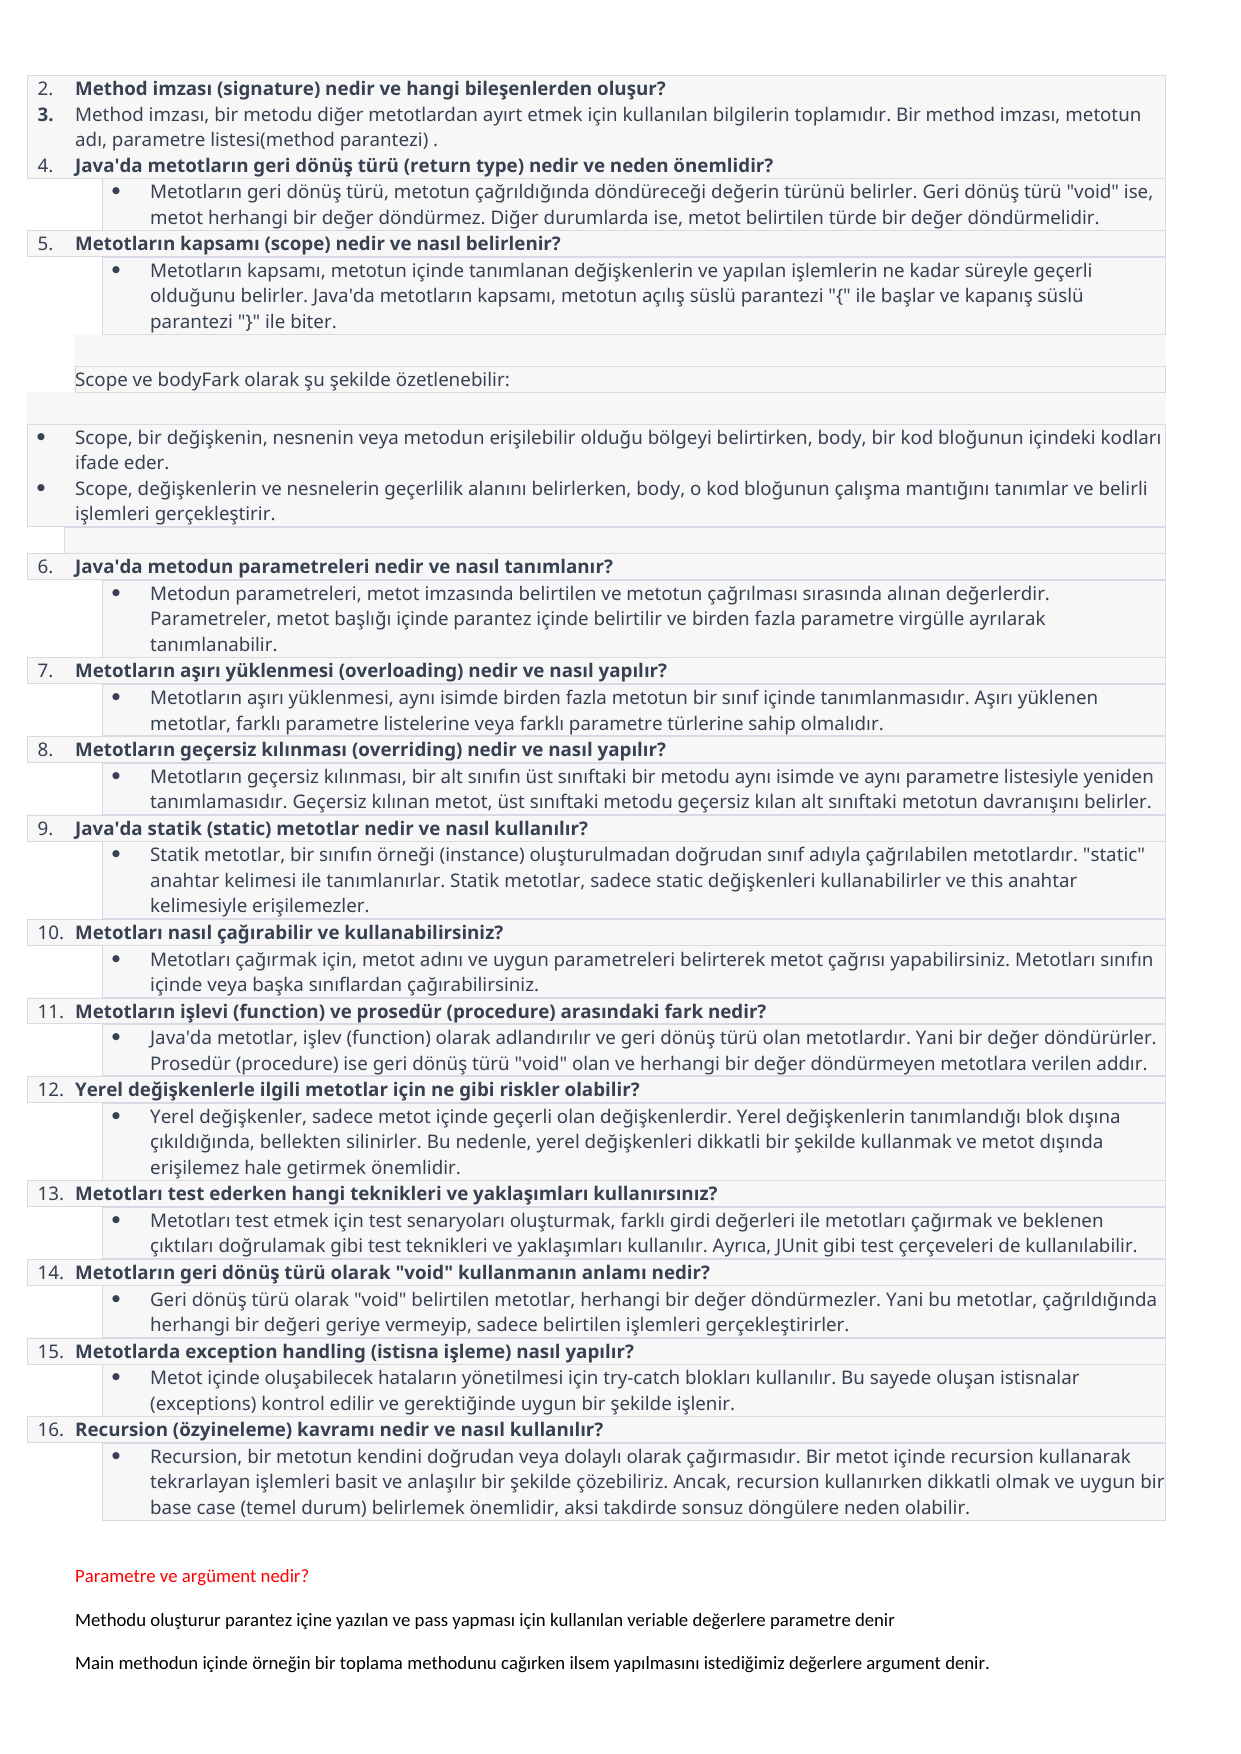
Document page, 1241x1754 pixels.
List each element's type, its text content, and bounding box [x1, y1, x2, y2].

list Java'da metodun parametreleri nedir ve nasıl tanımlanır? [28, 554, 1165, 579]
list Yerel değişkenlerle ilgili metotlar için ne gibi riskler olabilir? [28, 1077, 1165, 1102]
text Scope ve bodyFark olarak şu şekilde özetlenebilir: [76, 367, 1165, 392]
list Recursion (özyineleme) kavramı nedir ve nasıl kullanılır? [28, 1417, 1165, 1442]
list Metotların geri dönüş türü, metotun çağrıldığında döndüreceği değerin türünü belirler. Geri dönüş türü "void" ise, metot herhangi bir değer döndürmez. Diğer durumlarda ise, metot belirtilen türde bir değer döndürmelidir. [103, 179, 1165, 230]
list Metot içinde oluşabilecek hataların yönetilmesi için try-catch blokları kullanılır. Bu sayede oluşan istisnalar (exceptions) kontrol edilir ve gerektiğinde uygun bir şekilde işlenir. [103, 1365, 1165, 1416]
list Metotların aşırı yüklenmesi, aynı isimde birden fazla metotun bir sınıf içinde tanımlanmasıdır. Aşırı yüklenen metotlar, farklı parametre listelerine veya farklı parametre türlerine sahip olmalıdır. [103, 685, 1165, 735]
list Geri dönüş türü olarak "void" belirtilen metotlar, herhangi bir değer döndürmezler. Yani bu metotlar, çağrıldığında herhangi bir değeri geriye vermeyip, sadece belirtilen işlemleri gerçekleştirirler. [103, 1286, 1165, 1337]
list Scope, değişkenlerin ve nesnelerin geçerlilik alanını belirlerken, body, o kod bloğunun çalışma mantığını tanımlar ve belirli işlemleri gerçekleştirir. [28, 474, 1165, 526]
list Metotların geri dönüş türü olarak "void" kullanmanın anlamı nedir? [28, 1260, 1165, 1285]
list Metotları test ederken hangi teknikleri ve yaklaşımları kullanırsınız? [28, 1181, 1165, 1206]
list Java'da metotların geri dönüş türü (return type) nedir ve neden önemlidir? [28, 152, 1165, 178]
list Metotları nasıl çağırabilir ve kullanabilirsiniz? [28, 920, 1165, 945]
text Parametre ve argüment nedir? [75, 1564, 1165, 1587]
list Method imzası, bir metodu diğer metotlardan ayırt etmek için kullanılan bilgilerin toplamıdır. Bir method imzası, metotun adı, parametre listesi(method parantezi) . [28, 101, 1165, 152]
list Metotların geçersiz kılınması, bir alt sınıfın üst sınıftaki bir metodu aynı isimde ve aynı parametre listesiyle yeniden tanımlamasıdır. Geçersiz kılınan metot, üst sınıftaki metodu geçersiz kılan alt sınıftaki metotun davranışını belirler. [103, 764, 1165, 814]
list Method imzası (signature) nedir ve hangi bileşenlerden oluşur? [28, 76, 1165, 101]
list Metotlarda exception handling (istisna işleme) nasıl yapılır? [28, 1339, 1165, 1364]
text Main methodun içinde örneğin bir toplama methodunu cağırken ilsem yapılmasını istediğimiz değerlere argument denir. [75, 1652, 1165, 1674]
text Methodu oluşturur parantez içine yazılan ve pass yapması için kullanılan veriable değerlere parametre denir [75, 1608, 1165, 1631]
list Metotları test etmek için test senaryoları oluşturmak, farklı girdi değerleri ile metotları çağırmak ve beklenen çıktıları doğrulamak gibi test teknikleri ve yaklaşımları kullanılır. Ayrıca, JUnit gibi test çerçeveleri de kullanılabilir. [103, 1208, 1165, 1258]
list Metotların aşırı yüklenmesi (overloading) nedir ve nasıl yapılır? [28, 658, 1165, 683]
list Scope, bir değişkenin, nesnenin veya metodun erişilebilir olduğu bölgeyi belirtirken, body, bir kod bloğunun içindeki kodları ifade eder. [28, 425, 1165, 474]
list Metotları çağırmak için, metot adını ve uygun parametreleri belirterek metot çağrısı yapabilirsiniz. Metotları sınıfın içinde veya başka sınıflardan çağırabilirsiniz. [103, 946, 1165, 997]
list Metotların işlevi (function) ve prosedür (procedure) arasındaki fark nedir? [28, 999, 1165, 1023]
list Statik metotlar, bir sınıfın örneği (instance) oluşturulmadan doğrudan sınıf adıyla çağrılabilen metotlardır. "static" anahtar kelimesi ile tanımlanırlar. Statik metotlar, sadece static değişkenleri kullanabilirler ve this anahtar kelimesiyle erişilemezler. [103, 842, 1165, 918]
list Recursion, bir metotun kendini doğrudan veya dolaylı olarak çağırmasıdır. Bir metot içinde recursion kullanarak tekrarlayan işlemleri basit ve anlaşılır bir şekilde çözebiliriz. Ancak, recursion kullanırken dikkatli olmak ve uygun bir base case (temel durum) belirlemek önemlidir, aksi takdirde sonsuz döngülere neden olabilir. [103, 1444, 1165, 1520]
list Metotların geçersiz kılınması (overriding) nedir ve nasıl yapılır? [28, 737, 1165, 762]
list Java'da metotlar, işlev (function) olarak adlandırılır ve geri dönüş türü olan metotlardır. Yani bir değer döndürürler. Prosedür (procedure) ise geri dönüş türü "void" olan ve herhangi bir değer döndürmeyen metotlara verilen addır. [103, 1025, 1165, 1075]
list Metotların kapsamı, metotun içinde tanımlanan değişkenlerin ve yapılan işlemlerin ne kadar süreyle geçerli olduğunu belirler. Java'da metotların kapsamı, metotun açılış süslü parantezi "{" ile başlar ve kapanış süslü parantezi "}" ile biter. [103, 258, 1165, 334]
list Metotların kapsamı (scope) nedir ve nasıl belirlenir? [28, 231, 1165, 256]
list Metodun parametreleri, metot imzasında belirtilen ve metotun çağrılması sırasında alınan değerlerdir. Parametreler, metot başlığı içinde parantez içinde belirtilir ve birden fazla parametre virgülle ayrılarak tanımlanabilir. [103, 581, 1165, 657]
list Java'da statik (static) metotlar nedir ve nasıl kullanılır? [28, 816, 1165, 841]
list Yerel değişkenler, sadece metot içinde geçerli olan değişkenlerdir. Yerel değişkenlerin tanımlandığı blok dışına çıkıldığında, bellekten silinirler. Bu nedenle, yerel değişkenleri dikkatli bir şekilde kullanmak ve metot dışında erişilemez hale getirmek önemlidir. [103, 1104, 1165, 1180]
